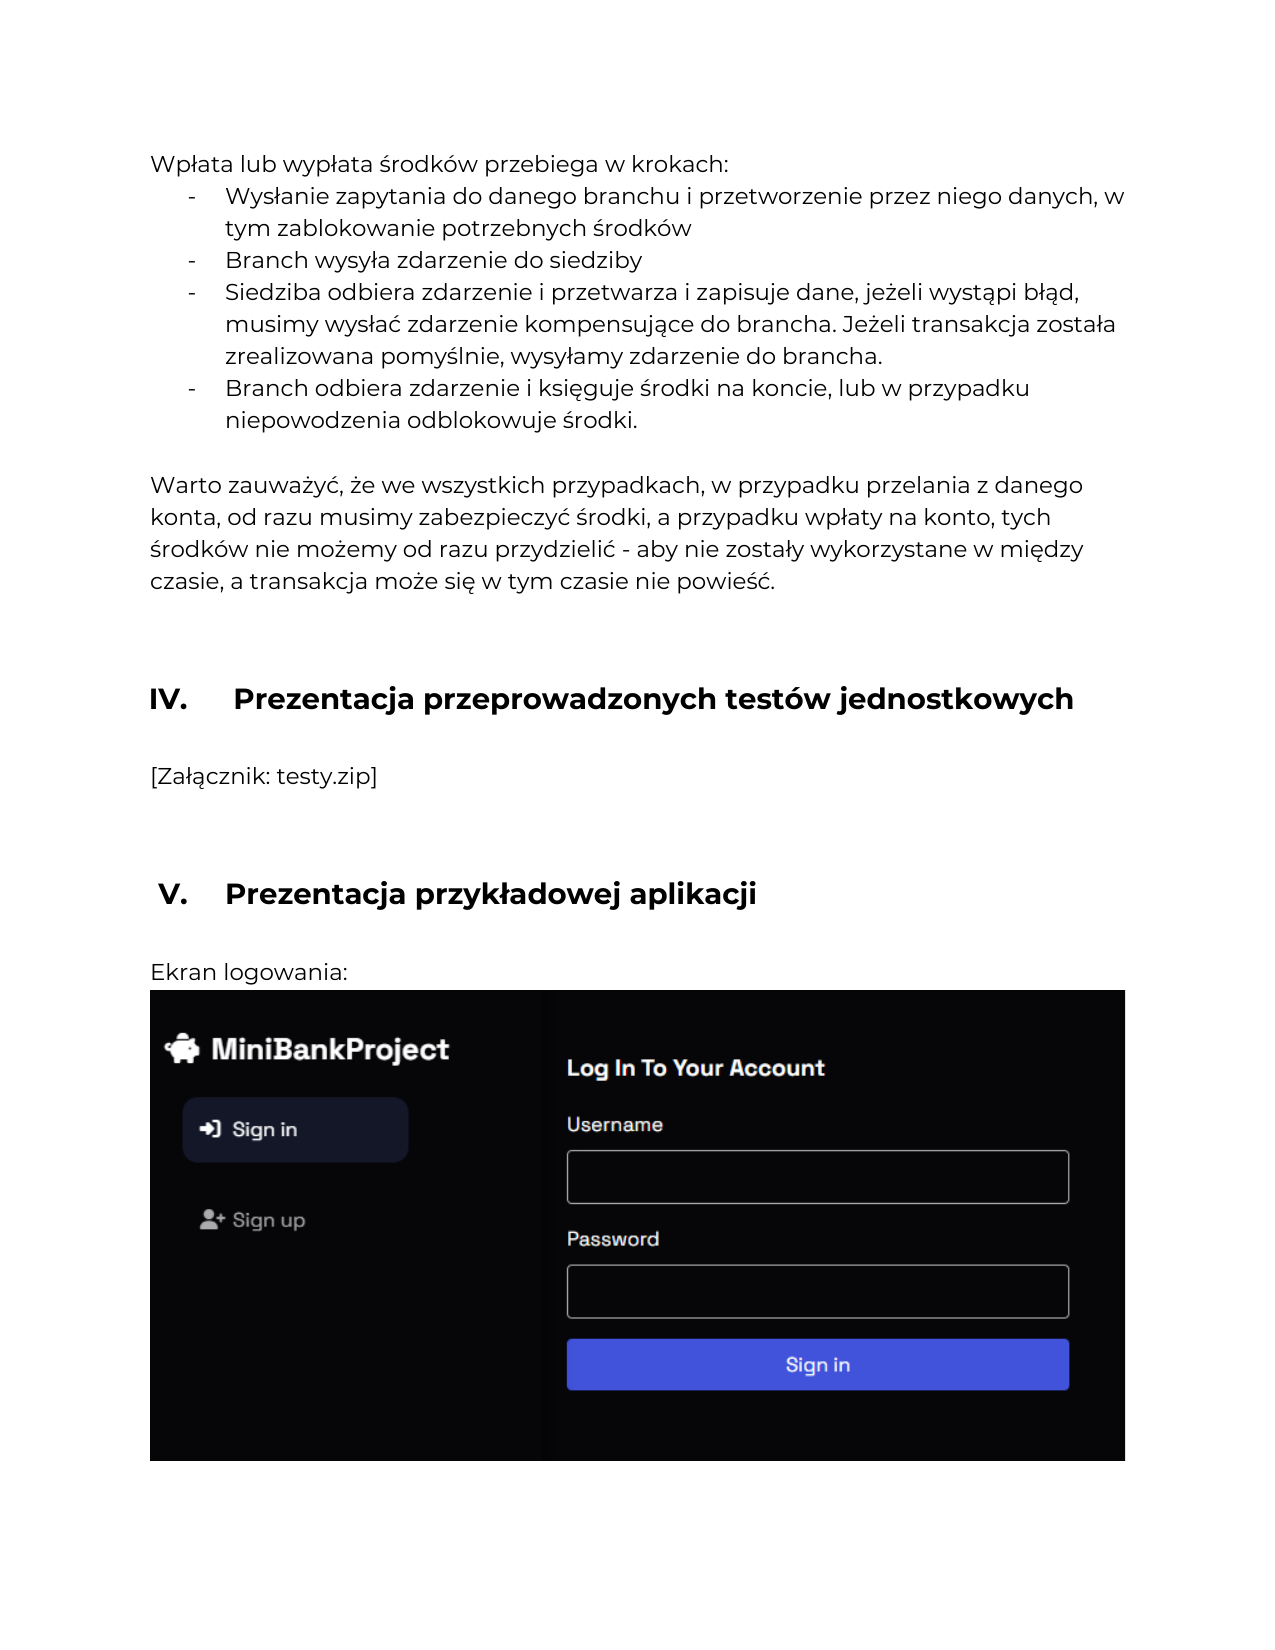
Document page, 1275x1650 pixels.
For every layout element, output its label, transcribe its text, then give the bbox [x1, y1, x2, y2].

list Wysłanie zapytania do danego branchu i przetworzenie przez niego danych, w tym zablokowanie potrzebnych środków [187, 182, 1125, 242]
list Branch odbiera zdarzenie i księguje środki na koncie, lub w przypadku niepowodzenia odblokowuje środki. [187, 374, 1125, 434]
list Siedziba odbiera zdarzenie i przetwarza i zapisuje dane, jeżeli wystąpi błąd, musimy wysłać zdarzenie kompensujące do brancha. Jeżeli transakcja została zrealizowana pomyślnie, wysyłamy zdarzenie do brancha. [187, 278, 1125, 370]
list Prezentacja przykładowej aplikacji [187, 876, 1125, 912]
text Warto zauważyć, że we wszystkich przypadkach, w przypadku przelania z danego konta, od razu musimy zabezpieczyć środki, a przypadku wpłaty na konto, tych środków nie możemy od razu przydzielić - aby nie zostały wykorzystane w między czasie, a transakcja może się w tym czasie nie powieść. [150, 471, 1125, 595]
text [Załącznik: testy.zip] [150, 762, 1125, 790]
text Ekran logowania: [150, 958, 1125, 986]
list Branch wysyła zdarzenie do siedziby [187, 246, 1125, 274]
picture [150, 990, 1125, 1461]
list Prezentacja przeprowadzonych testów jednostkowych [187, 681, 1125, 716]
text Wpłata lub wypłata środków przebiega w krokach: [150, 150, 1125, 178]
